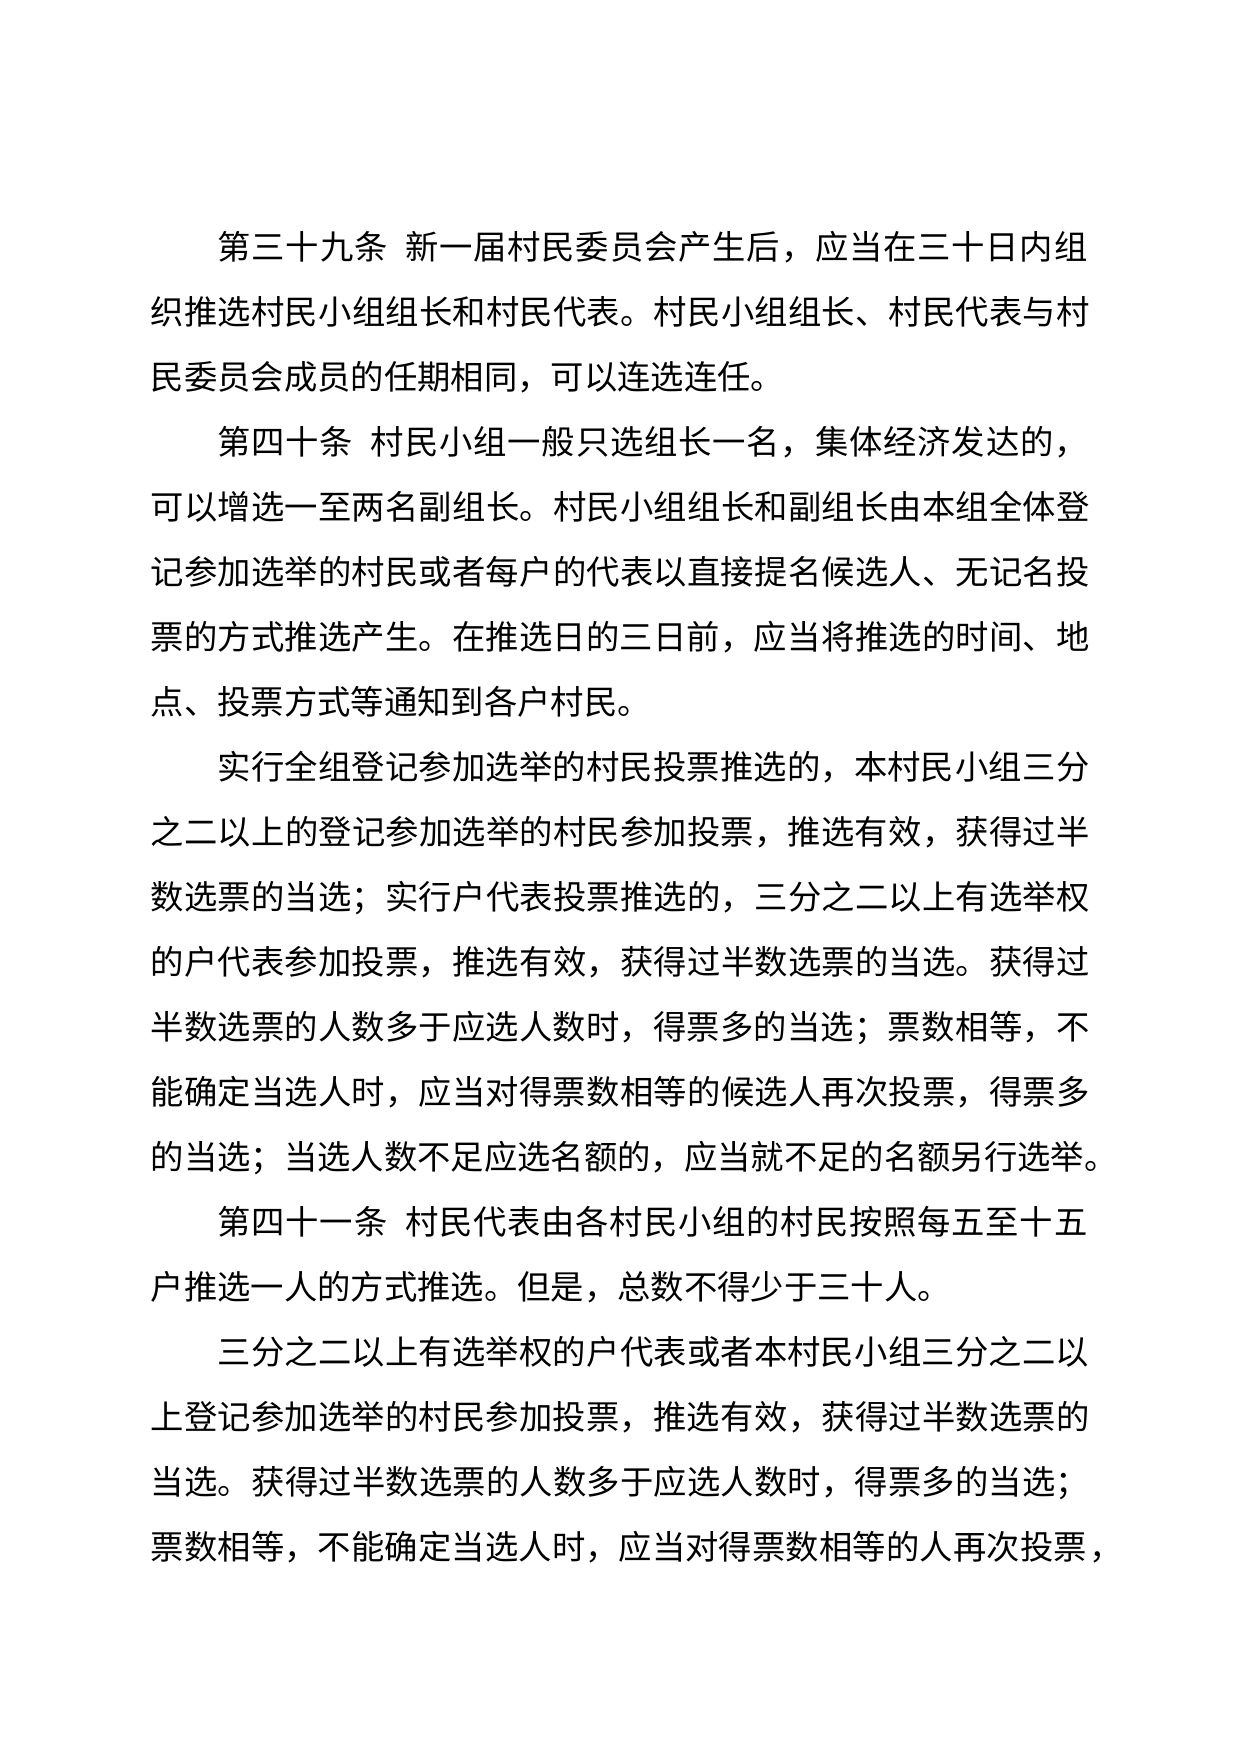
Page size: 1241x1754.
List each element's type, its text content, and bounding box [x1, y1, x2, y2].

text 第四十一条 村民代表由各村民小组的村民按照每五至十五户推选一人的方式推选。但是，总数不得少于三十人。 [151, 1187, 1089, 1317]
text 第三十九条 新一届村民委员会产生后，应当在三十日内组织推选村民小组组长和村民代表。村民小组组长、村民代表与村民委员会成员的任期相同，可以连选连任。 [151, 212, 1089, 407]
text 实行全组登记参加选举的村民投票推选的，本村民小组三分之二以上的登记参加选举的村民参加投票，推选有效，获得过半数选票的当选；实行户代表投票推选的，三分之二以上有选举权的户代表参加投票，推选有效，获得过半数选票的当选。获得过半数选票的人数多于应选人数时，得票多的当选；票数相等，不能确定当选人时，应当对得票数相等的候选人再次投票，得票多的当选；当选人数不足应选名额的，应当就不足的名额另行选举。 [151, 732, 1089, 1187]
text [151, 1317, 1089, 1577]
text 第四十条 村民小组一般只选组长一名，集体经济发达的，可以增选一至两名副组长。村民小组组长和副组长由本组全体登记参加选举的村民或者每户的代表以直接提名候选人、无记名投票的方式推选产生。在推选日的三日前，应当将推选的时间、地点、投票方式等通知到各户村民。 [151, 407, 1089, 732]
